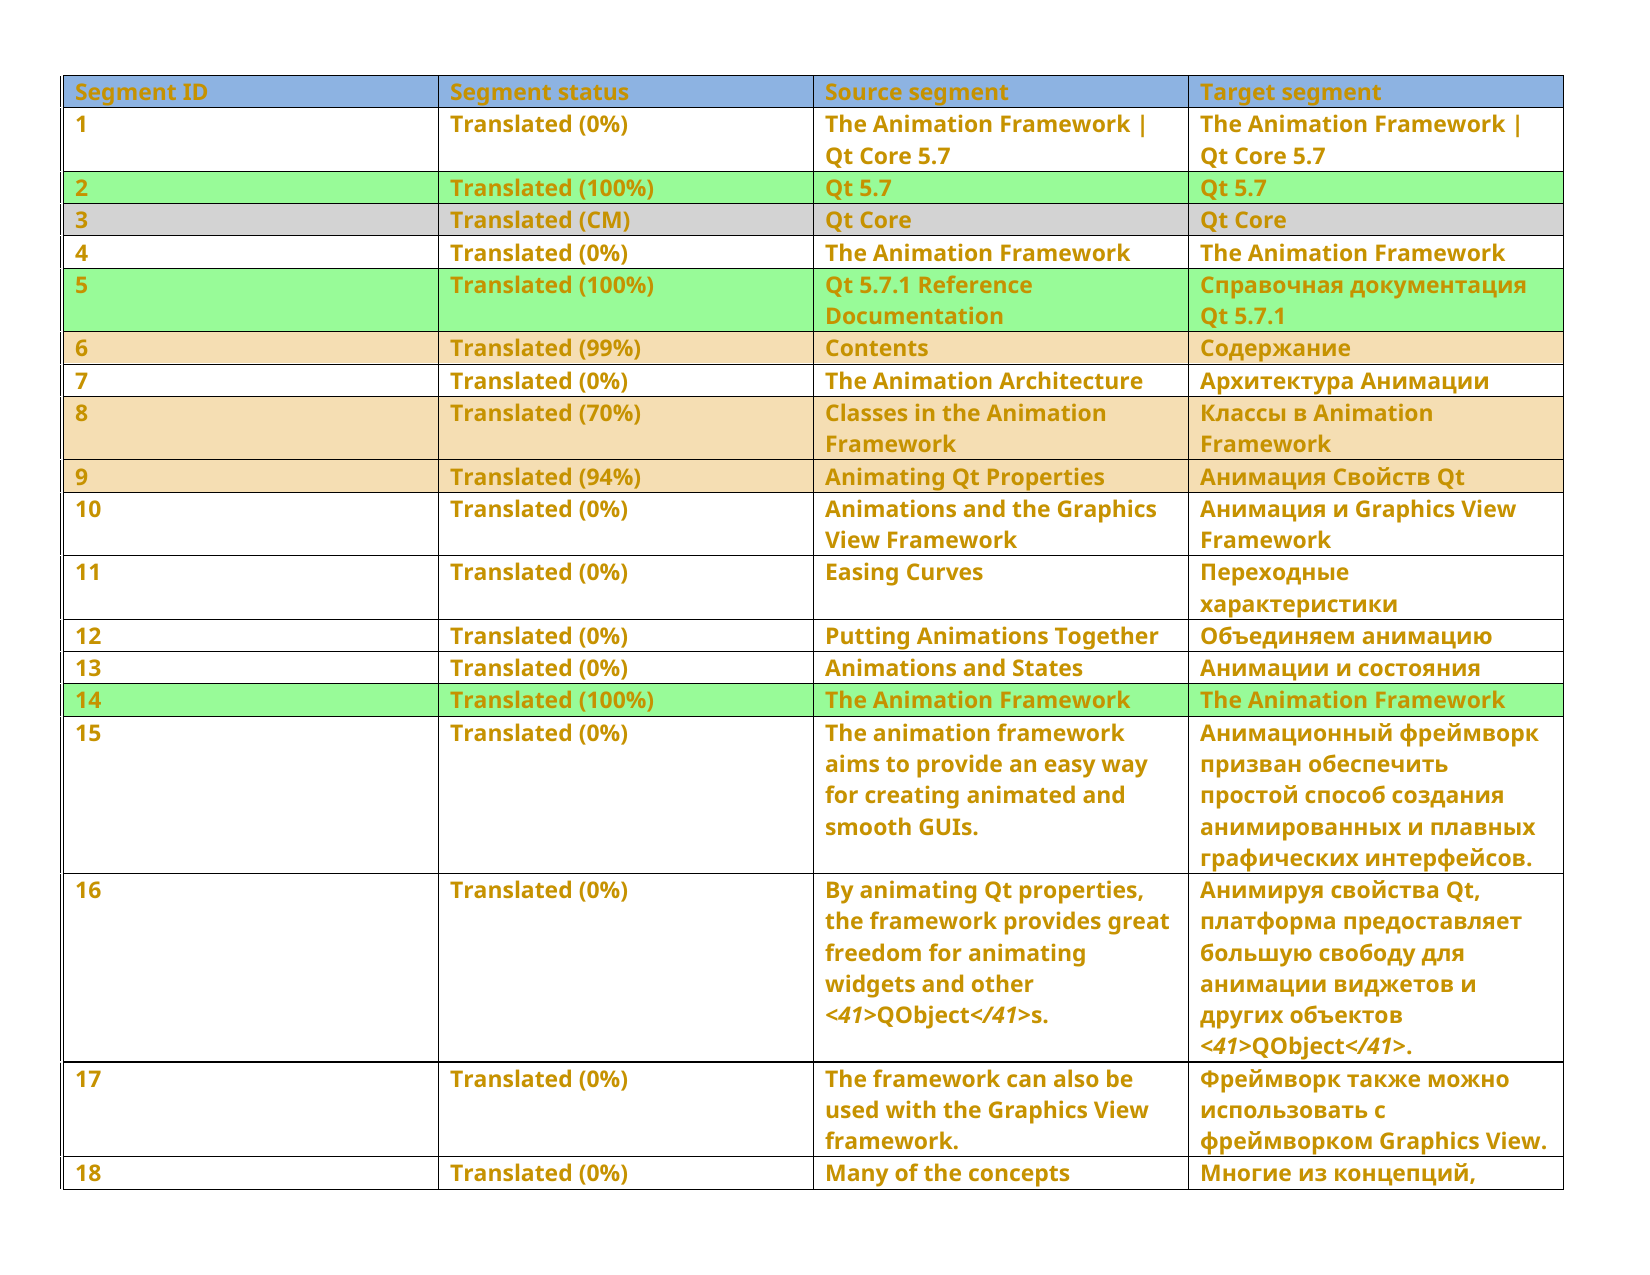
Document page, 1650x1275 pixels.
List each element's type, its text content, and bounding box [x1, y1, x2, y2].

table_cell The Animation Framework | Qt Core 5.7 [814, 108, 1188, 171]
table_cell Translated (0%) [439, 493, 813, 555]
table_cell Translated (100%) [439, 684, 813, 716]
table_cell Translated (70%) [439, 397, 813, 459]
table_cell The Animation Framework [1189, 684, 1563, 716]
table_cell Translated (0%) [439, 620, 813, 651]
table_cell The Animation Framework [814, 684, 1188, 716]
table_cell Classes in the Animation Framework [814, 397, 1188, 459]
table_cell Translated (0%) [439, 236, 813, 268]
table_cell 83fac1934-afd2-4a41-ba49-7fa01041ee04 [64, 397, 438, 459]
table_cell 10d653abdc-5e63-4a6f-a4ae-d73190ec0184 [64, 493, 438, 555]
table_cell The Animation Framework [1189, 236, 1563, 268]
table_cell Translated (0%) [439, 874, 813, 1061]
table_cell Объединяем анимацию [1189, 620, 1563, 651]
table_cell The Animation Architecture [814, 365, 1188, 396]
table_cell 36a6a39d5-36b3-479b-934b-5f741d9c2047 [64, 204, 438, 235]
table_header Segment status [439, 76, 813, 107]
table_cell Animations and States [814, 652, 1188, 683]
table_cell 55418f10f-ef92-4f9f-99d1-f8e3a3ac130a [64, 269, 438, 331]
table_cell 14e2394b8b-8986-43cd-89a8-b802b89ba9dd [64, 684, 438, 716]
table_cell Translated (0%) [439, 365, 813, 396]
table_header Segment ID [64, 76, 438, 107]
table_cell 42b822dfc-393e-42a8-b1f9-b05f140ce0d1 [64, 236, 438, 268]
table_cell Анимационный фреймворк призван обеспечить простой способ создания анимированных и плавных графических интерфейсов. [1189, 717, 1563, 873]
table_header Target segment [1189, 76, 1563, 107]
table_cell Animations and the Graphics View Framework [814, 493, 1188, 555]
table_cell Translated (CM) [439, 204, 813, 235]
table_cell 788e5a582-1472-4bc1-9eda-9b78d657805e [64, 365, 438, 396]
table_cell Qt Core [814, 204, 1188, 235]
table_cell Translated (100%) [439, 269, 813, 331]
table_cell Translated (0%) [439, 1063, 813, 1156]
table_cell Translated (94%) [439, 460, 813, 492]
table_cell Translated (0%) [439, 652, 813, 683]
table_cell By animating Qt properties, the framework provides great freedom for animating widgets and other <41>QObject</41>s. [814, 874, 1188, 1061]
table_cell Translated (0%) [439, 556, 813, 619]
table_cell Анимация и Graphics View Framework [1189, 493, 1563, 555]
table_cell Анимируя свойства Qt, платформа предоставляет большую свободу для анимации виджетов и других объектов <41>QObject</41>. [1189, 874, 1563, 1061]
table_cell Animating Qt Properties [814, 460, 1188, 492]
table_cell Переходные характеристики [1189, 556, 1563, 619]
table_cell The animation framework aims to provide an easy way for creating animated and smooth GUIs. [814, 717, 1188, 873]
table_cell Qt 5.7 [1189, 172, 1563, 203]
table_cell 12ec3e28ad-2a15-4a90-a0f9-f4a73b2339b7 [64, 620, 438, 651]
table_cell Putting Animations Together [814, 620, 1188, 651]
table_cell Qt 5.7.1 Reference Documentation [814, 269, 1188, 331]
table_cell Easing Curves [814, 556, 1188, 619]
table_cell Translated (0%) [439, 108, 813, 171]
table_cell 1163d0c3d7-feb5-4a61-91fc-d773ee163f5c [64, 556, 438, 619]
table_cell Справочная документация Qt 5.7.1 [1189, 269, 1563, 331]
table_cell 69bfb3cd0-3462-4f2d-aea7-d8a4d3196e1a [64, 332, 438, 363]
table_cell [1189, 1157, 1563, 1188]
table_cell Классы в Animation Framework [1189, 397, 1563, 459]
table_cell 9ef46e7b7-35a9-4ef3-8b04-140a8acc4676 [64, 460, 438, 492]
table_cell 13039a6047-0c3c-45bf-8b41-270887f6134d [64, 652, 438, 683]
table_cell The Animation Framework | Qt Core 5.7 [1189, 108, 1563, 171]
table_cell 1556dfbd19-c9ac-4df9-b7b5-a66493583ec9 [64, 717, 438, 873]
table_cell 23645739b-182e-4915-9216-fbde1dc1571e [64, 172, 438, 203]
table_cell Translated (0%) [439, 1157, 813, 1188]
table_cell The framework can also be used with the Graphics View framework. [814, 1063, 1188, 1156]
table_cell Содержание [1189, 332, 1563, 363]
table_cell Фреймворк также можно использовать с фреймворком Graphics View. [1189, 1063, 1563, 1156]
table_cell Translated (100%) [439, 172, 813, 203]
table_cell Translated (99%) [439, 332, 813, 363]
table_cell Анимация Свойств Qt [1189, 460, 1563, 492]
table_cell 1656dfbd19-c9ac-4df9-b7b5-a66493583ec9 [64, 874, 438, 1061]
table_header Source segment [814, 76, 1188, 107]
table_cell Qt 5.7 [814, 172, 1188, 203]
table_cell Qt Core [1189, 204, 1563, 235]
table_cell Contents [814, 332, 1188, 363]
table_cell 1756dfbd19-c9ac-4df9-b7b5-a66493583ec9 [64, 1063, 438, 1156]
table_cell The Animation Framework [814, 236, 1188, 268]
table_cell Translated (0%) [439, 717, 813, 873]
table_cell 1ae993321-be11-418c-a979-489d5ef5f72c [64, 108, 438, 171]
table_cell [814, 1157, 1188, 1188]
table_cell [64, 1157, 438, 1188]
table_cell Архитектура Анимации [1189, 365, 1563, 396]
table_cell Анимации и состояния [1189, 652, 1563, 683]
